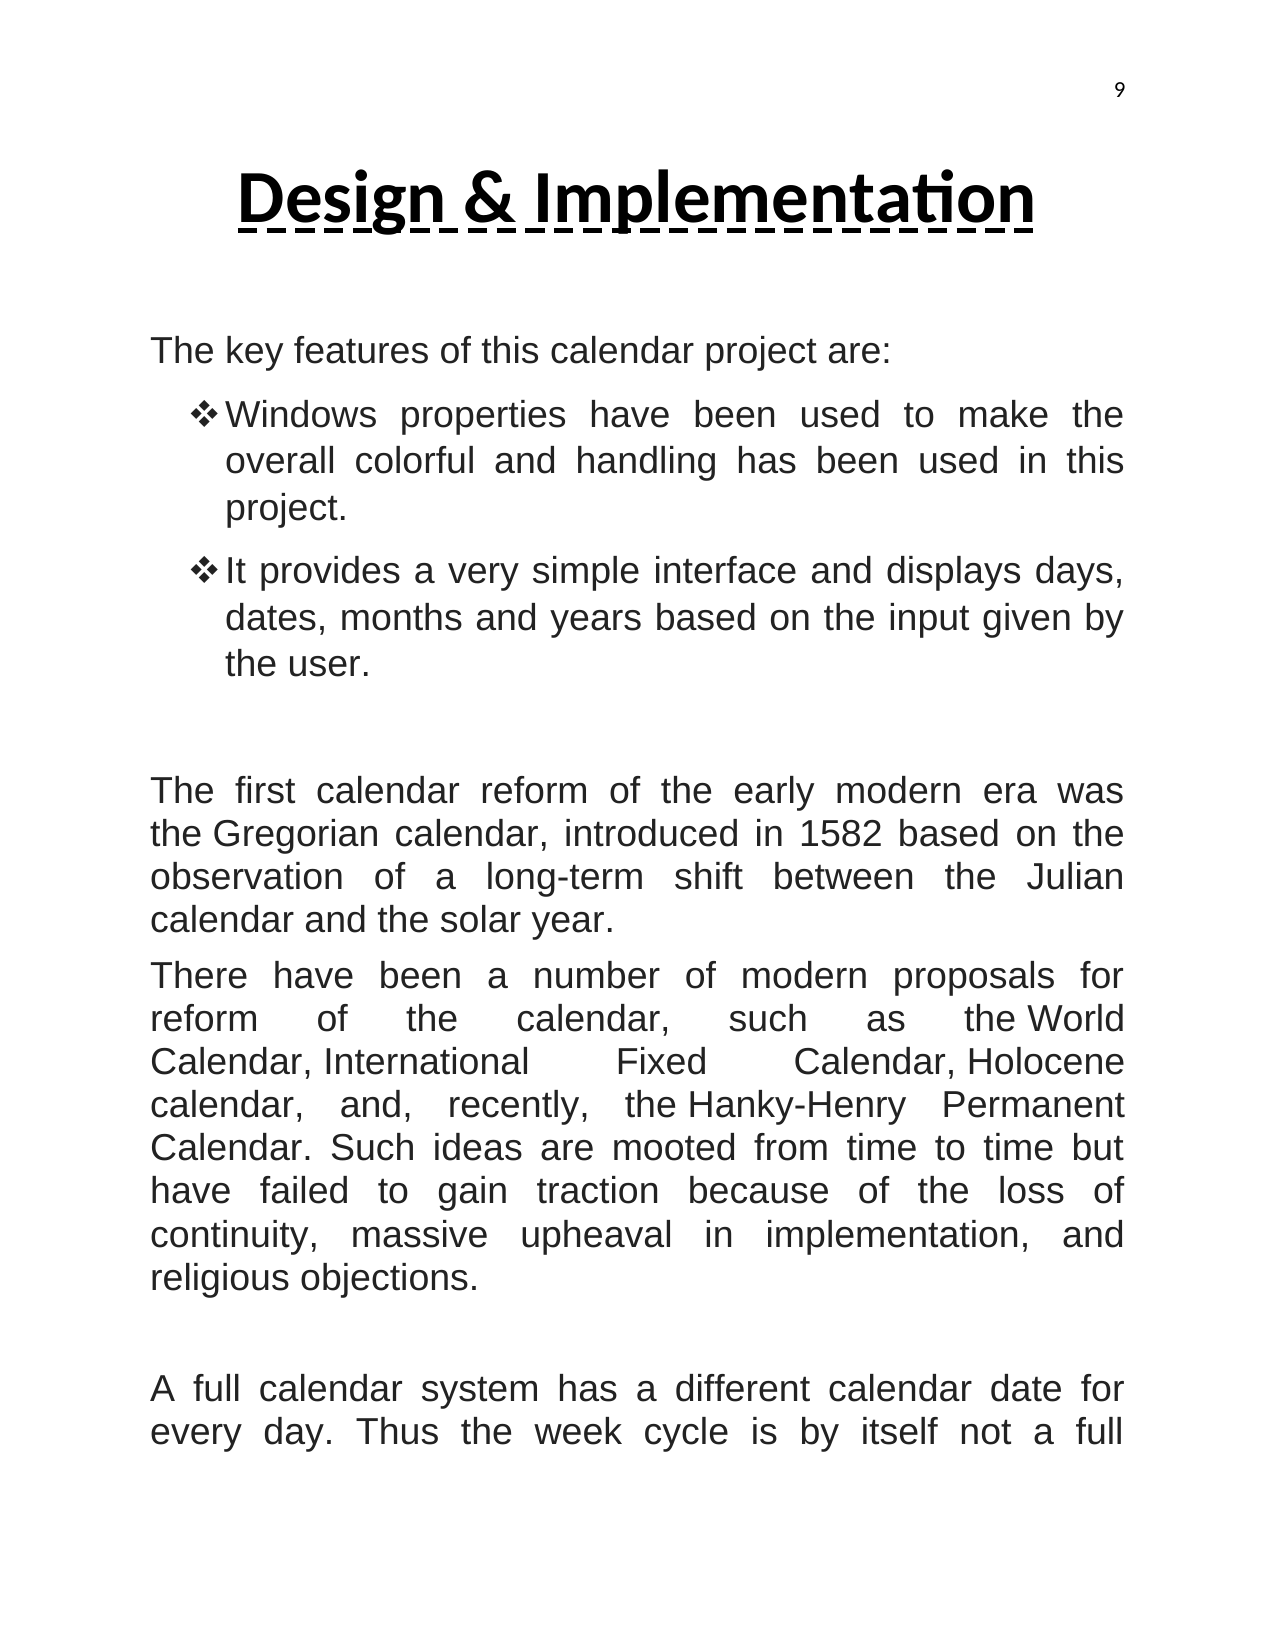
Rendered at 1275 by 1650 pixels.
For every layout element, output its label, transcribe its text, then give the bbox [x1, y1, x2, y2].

list Windows properties have been used to make the overall colorful and handling has been used in this project. [187, 392, 1125, 528]
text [150, 1366, 1125, 1452]
list It provides a very simple interface and displays days, dates, months and years based on the input given by the user. [187, 548, 1125, 685]
text There have been a number of modern proposals for reform of the calendar, such as the World Calendar, International Fixed Calendar, Holocene calendar, and, recently, the Hanky-Henry Permanent Calendar. Such ideas are mooted from time to time but have failed to gain traction because of the loss of continuity, massive upheaval in implementation, and religious objections. [150, 953, 1125, 1298]
text Design & Implementation [150, 150, 1125, 242]
text The first calendar reform of the early modern era was the Gregorian calendar, introduced in 1582 based on the observation of a long-term shift between the Julian calendar and the solar year. [150, 768, 1125, 941]
text The key features of this calendar project are: [150, 329, 1125, 372]
